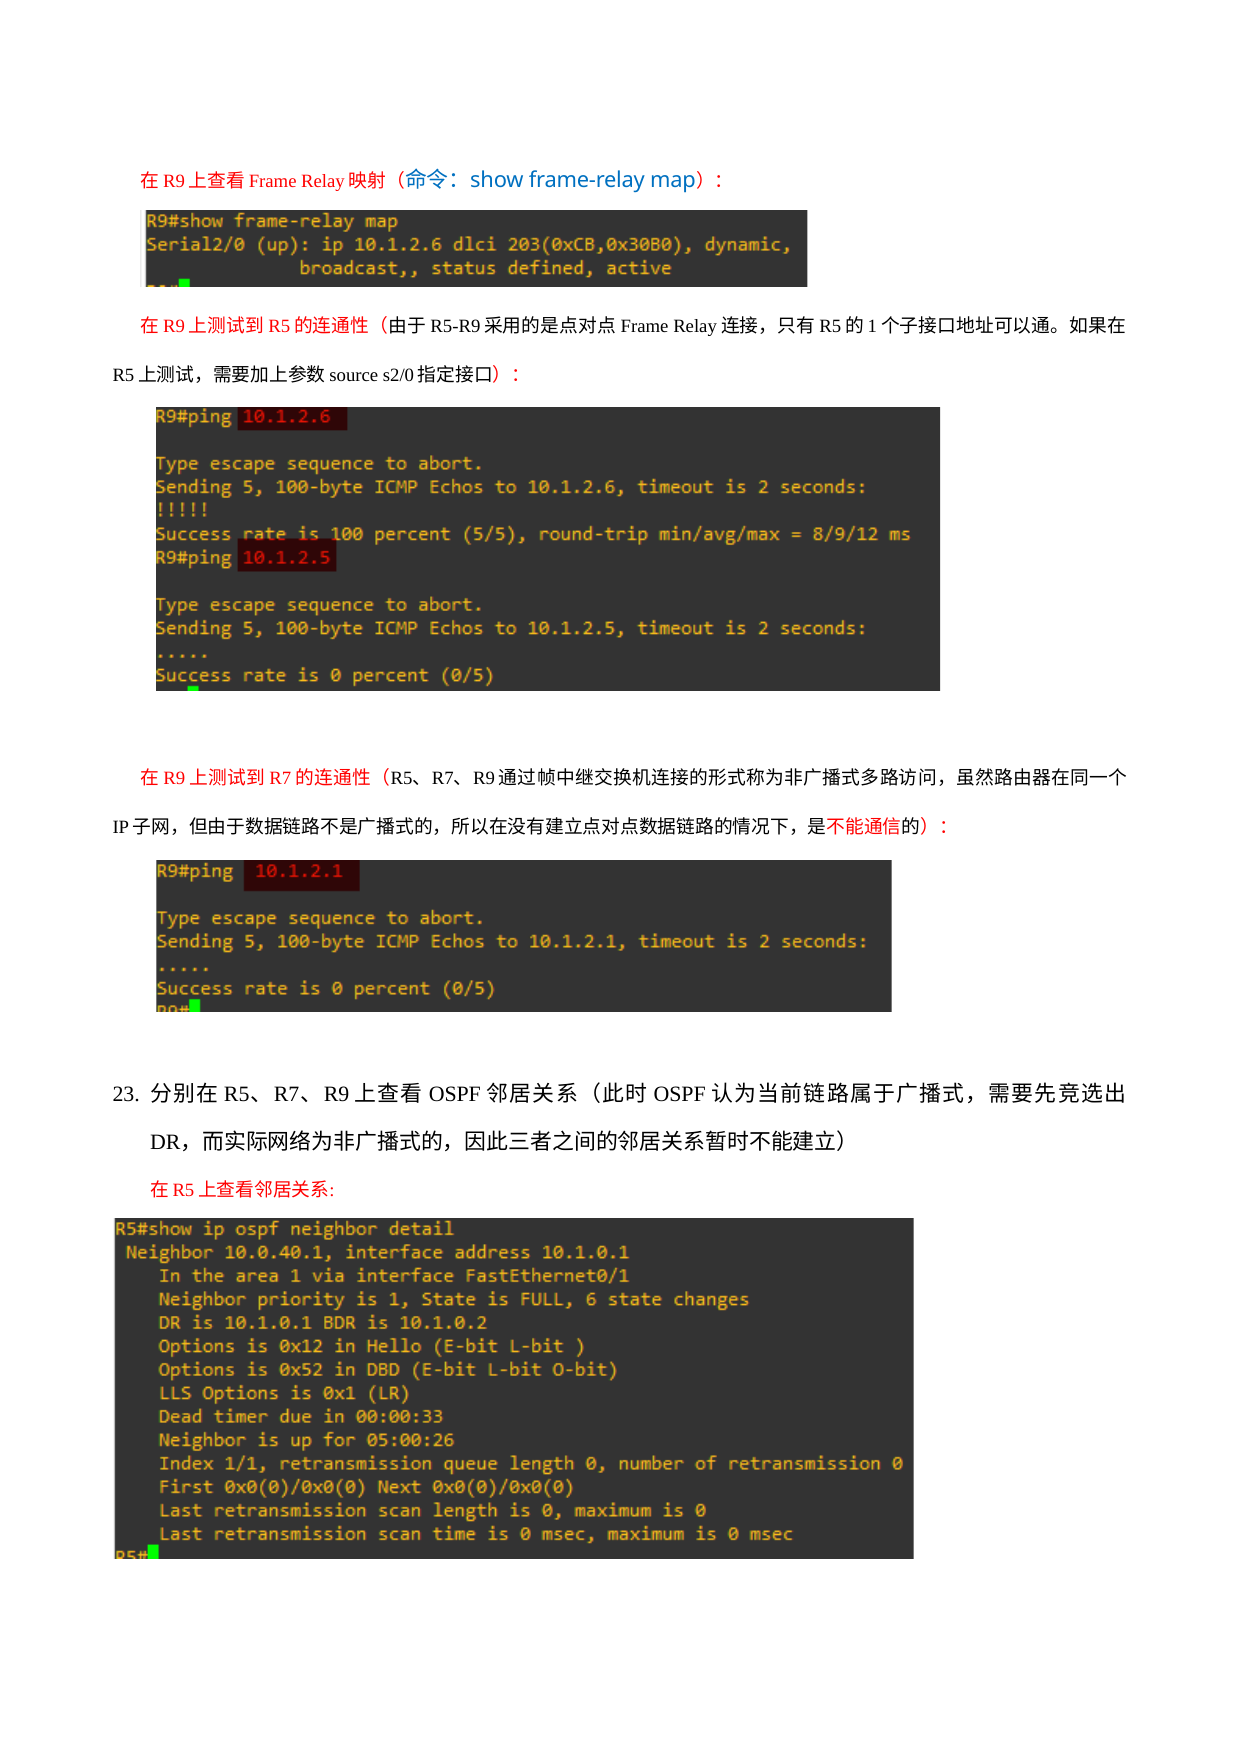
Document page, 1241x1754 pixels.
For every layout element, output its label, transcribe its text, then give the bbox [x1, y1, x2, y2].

picture [156, 407, 941, 691]
list 分别在R5、R7、R9上查看OSPF邻居关系（此时OSPF认为当前链路属于广播式，需要先竞选出DR，而实际网络为非广播式的，因此三者之间的邻居关系暂时不能建立） [112, 1075, 1128, 1156]
text 在R5上查看邻居关系: [112, 1172, 1128, 1205]
text 在R9上查看Frame Relay映射（命令：show frame-relay map）： [112, 162, 1128, 194]
picture [156, 860, 892, 1012]
picture [112, 1218, 914, 1559]
picture [140, 210, 808, 287]
text 在R9上测试到R5的连通性（由于R5-R9采用的是点对点Frame Relay连接，只有R5的1个子接口地址可以通。如果在R5上测试，需要加上参数source s2/0指定接口）： [112, 308, 1128, 389]
text 在R9上测试到R7的连通性（R5、R7、R9通过帧中继交换机连接的形式称为非广播式多路访问，虽然路由器在同一个IP子网，但由于数据链路不是广播式的，所以在没有建立点对点数据链路的情况下，是不能通信的）： [112, 760, 1128, 841]
